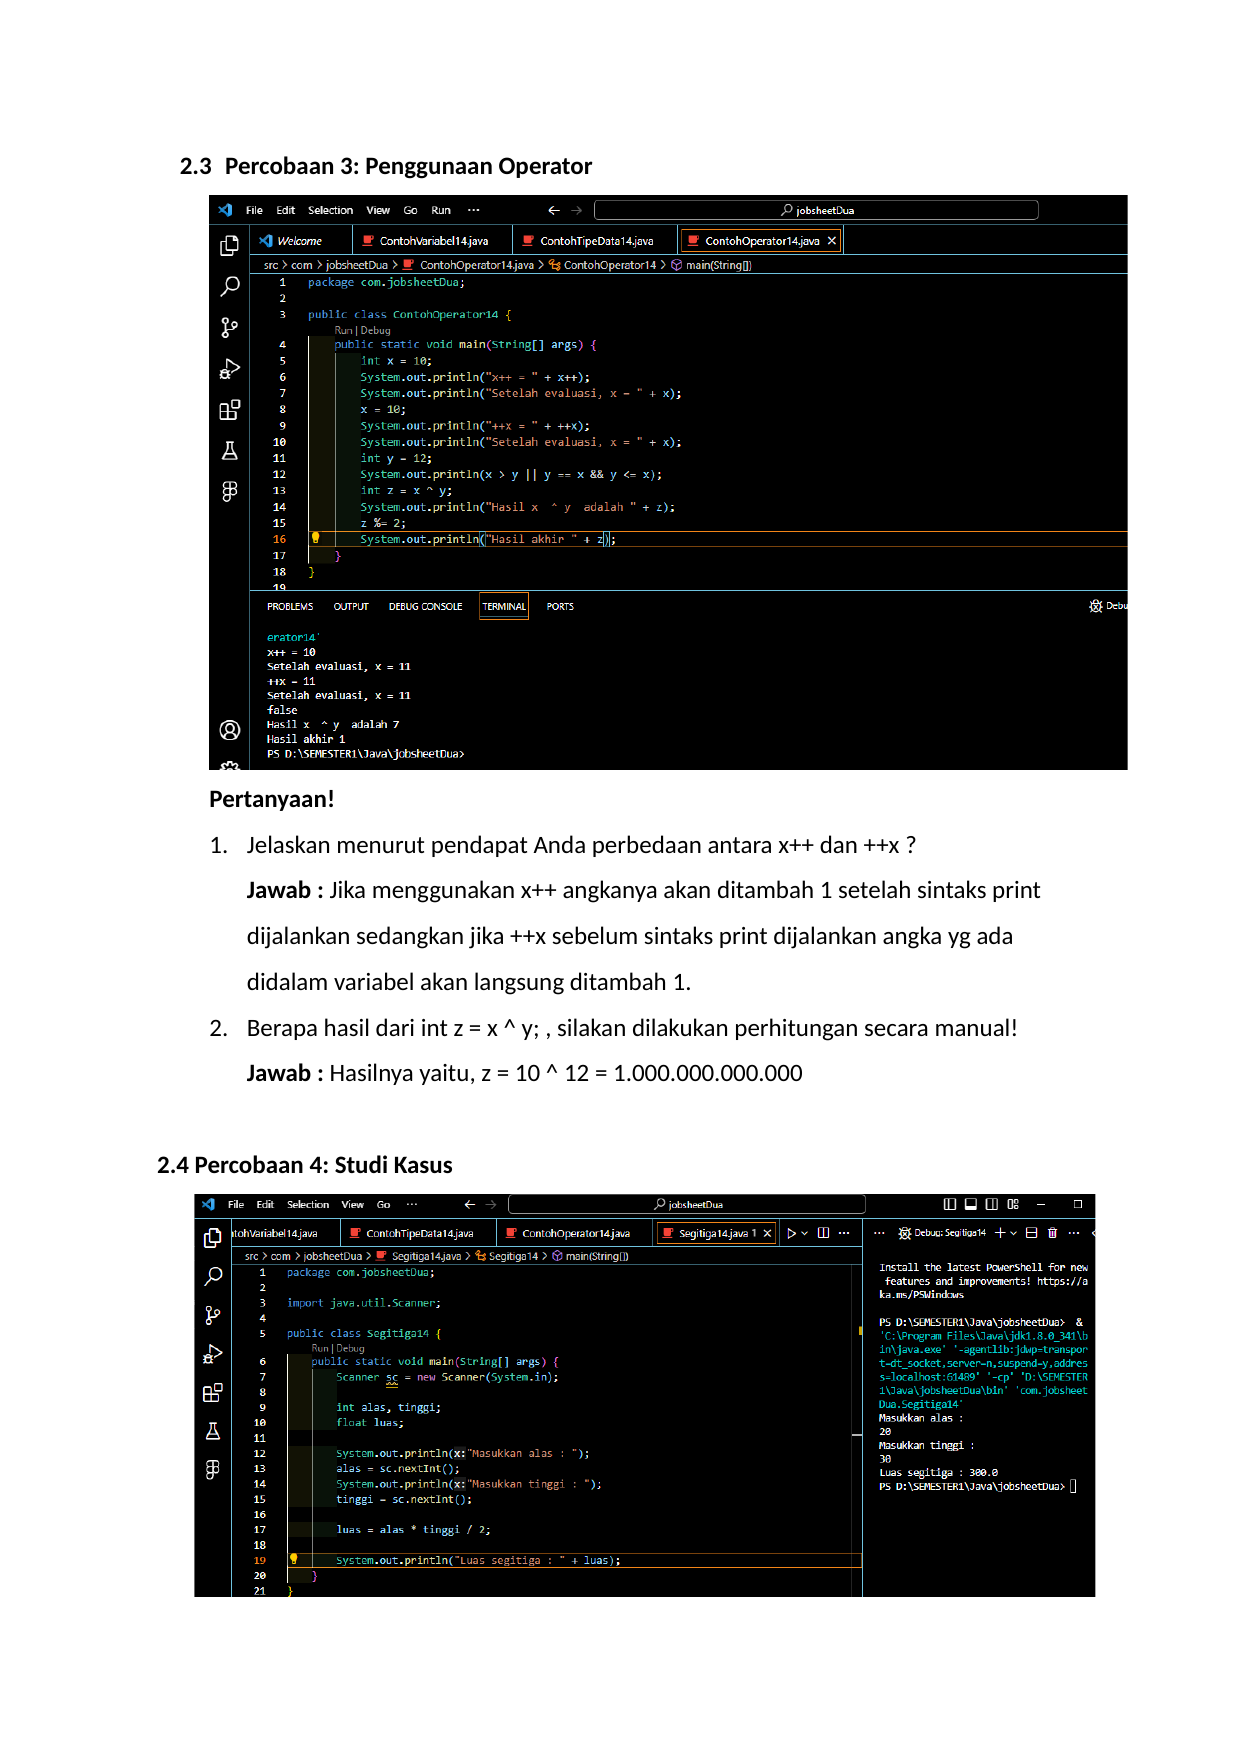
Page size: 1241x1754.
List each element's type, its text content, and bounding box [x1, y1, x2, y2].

list Jawab : Hasilnya yaitu, z = 10 ^ 12 = 1.000.000.000.000 [247, 1057, 1090, 1088]
picture [194, 1194, 1096, 1597]
list Percobaan 3: Penggunaan Operator [179, 150, 1090, 181]
list Percobaan 4: Studi Kasus [157, 1149, 1090, 1179]
list Jawab : Jika menggunakan x++ angkanya akan ditambah 1 setelah sintaks print dijalankan sedangkan jika ++x sebelum sintaks print dijalankan angka yg ada didalam variabel akan langsung ditambah 1. [247, 874, 1090, 997]
list Jelaskan menurut pendapat Anda perbedaan antara x++ dan ++x ? [209, 829, 1090, 859]
picture [209, 195, 1128, 770]
list Berapa hasil dari int z = x ^ y; , silakan dilakukan perhitungan secara manual! [209, 1012, 1090, 1042]
list Pertanyaan! [209, 783, 1090, 814]
